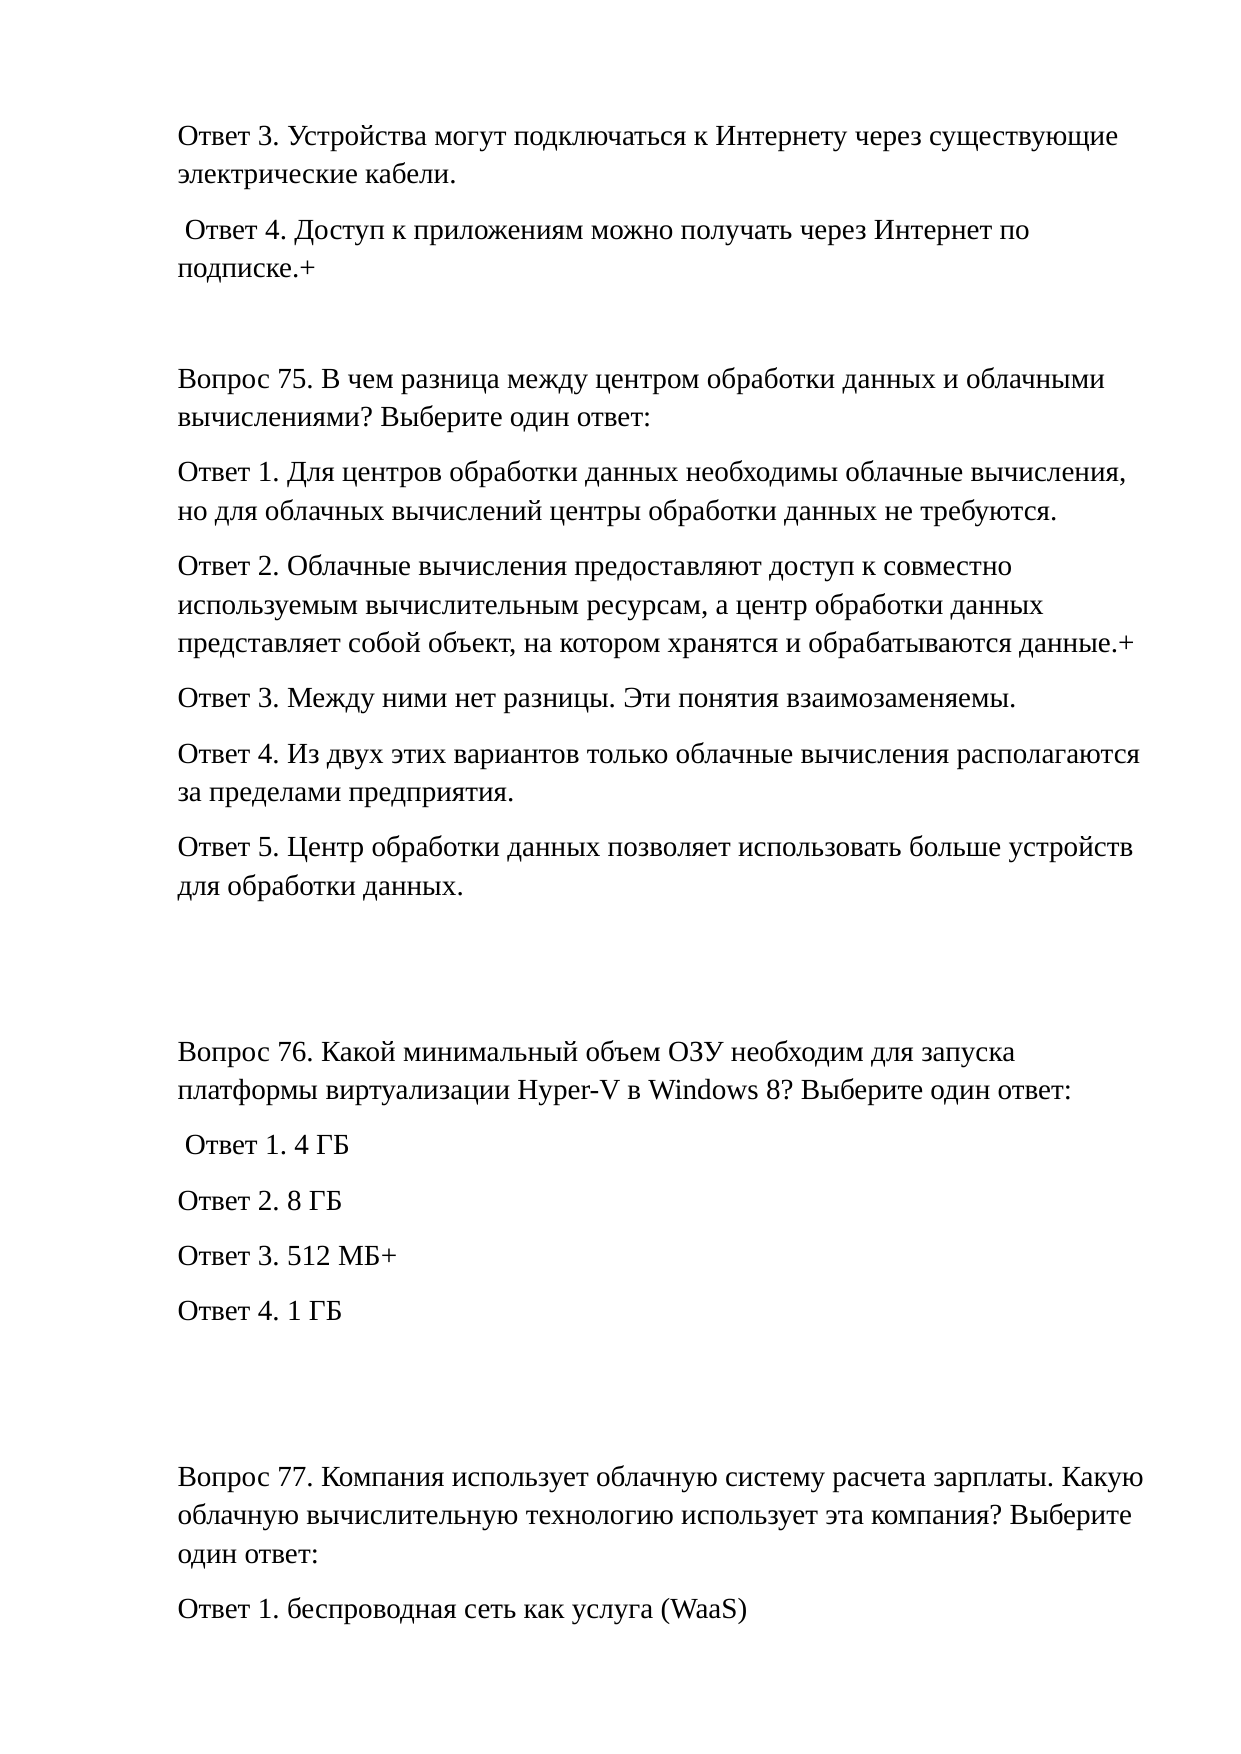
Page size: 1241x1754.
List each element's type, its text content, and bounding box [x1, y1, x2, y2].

text Ответ 1. 4 ГБ [177, 1127, 1152, 1161]
text Ответ 4. 1 ГБ [177, 1293, 1152, 1327]
text Вопрос 76. Какой минимальный объем ОЗУ необходим для запуска платформы виртуализации Hyper-V в Windows 8? Выберите один ответ: [177, 1034, 1152, 1106]
text Вопрос 75. В чем разница между центром обработки данных и облачными вычислениями? Выберите один ответ: [177, 361, 1152, 433]
text Ответ 3. Устройства могут подключаться к Интернету через существующие электрические кабели. [177, 118, 1152, 190]
text Ответ 2. Облачные вычисления предоставляют доступ к совместно используемым вычислительным ресурсам, а центр обработки данных представляет собой объект, на котором хранятся и обрабатываются данные.+ [177, 548, 1152, 659]
text Ответ 2. 8 ГБ [177, 1183, 1152, 1216]
text Ответ 1. Для центров обработки данных необходимы облачные вычисления, но для облачных вычислений центры обработки данных не требуются. [177, 454, 1152, 527]
text Ответ 4. Из двух этих вариантов только облачные вычисления располагаются за пределами предприятия. [177, 736, 1152, 808]
text Вопрос 77. Компания использует облачную систему расчета зарплаты. Какую облачную вычислительную технологию использует эта компания? Выберите один ответ: [177, 1459, 1152, 1569]
text Ответ 3. 512 МБ+ [177, 1238, 1152, 1271]
text Ответ 4. Доступ к приложениям можно получать через Интернет по подписке.+ [177, 212, 1152, 284]
text Ответ 5. Центр обработки данных позволяет использовать больше устройств для обработки данных. [177, 829, 1152, 902]
text Ответ 1. беспроводная сеть как услуга (WaaS) [177, 1591, 1152, 1624]
text Ответ 3. Между ними нет разницы. Эти понятия взаимозаменяемы. [177, 681, 1152, 714]
